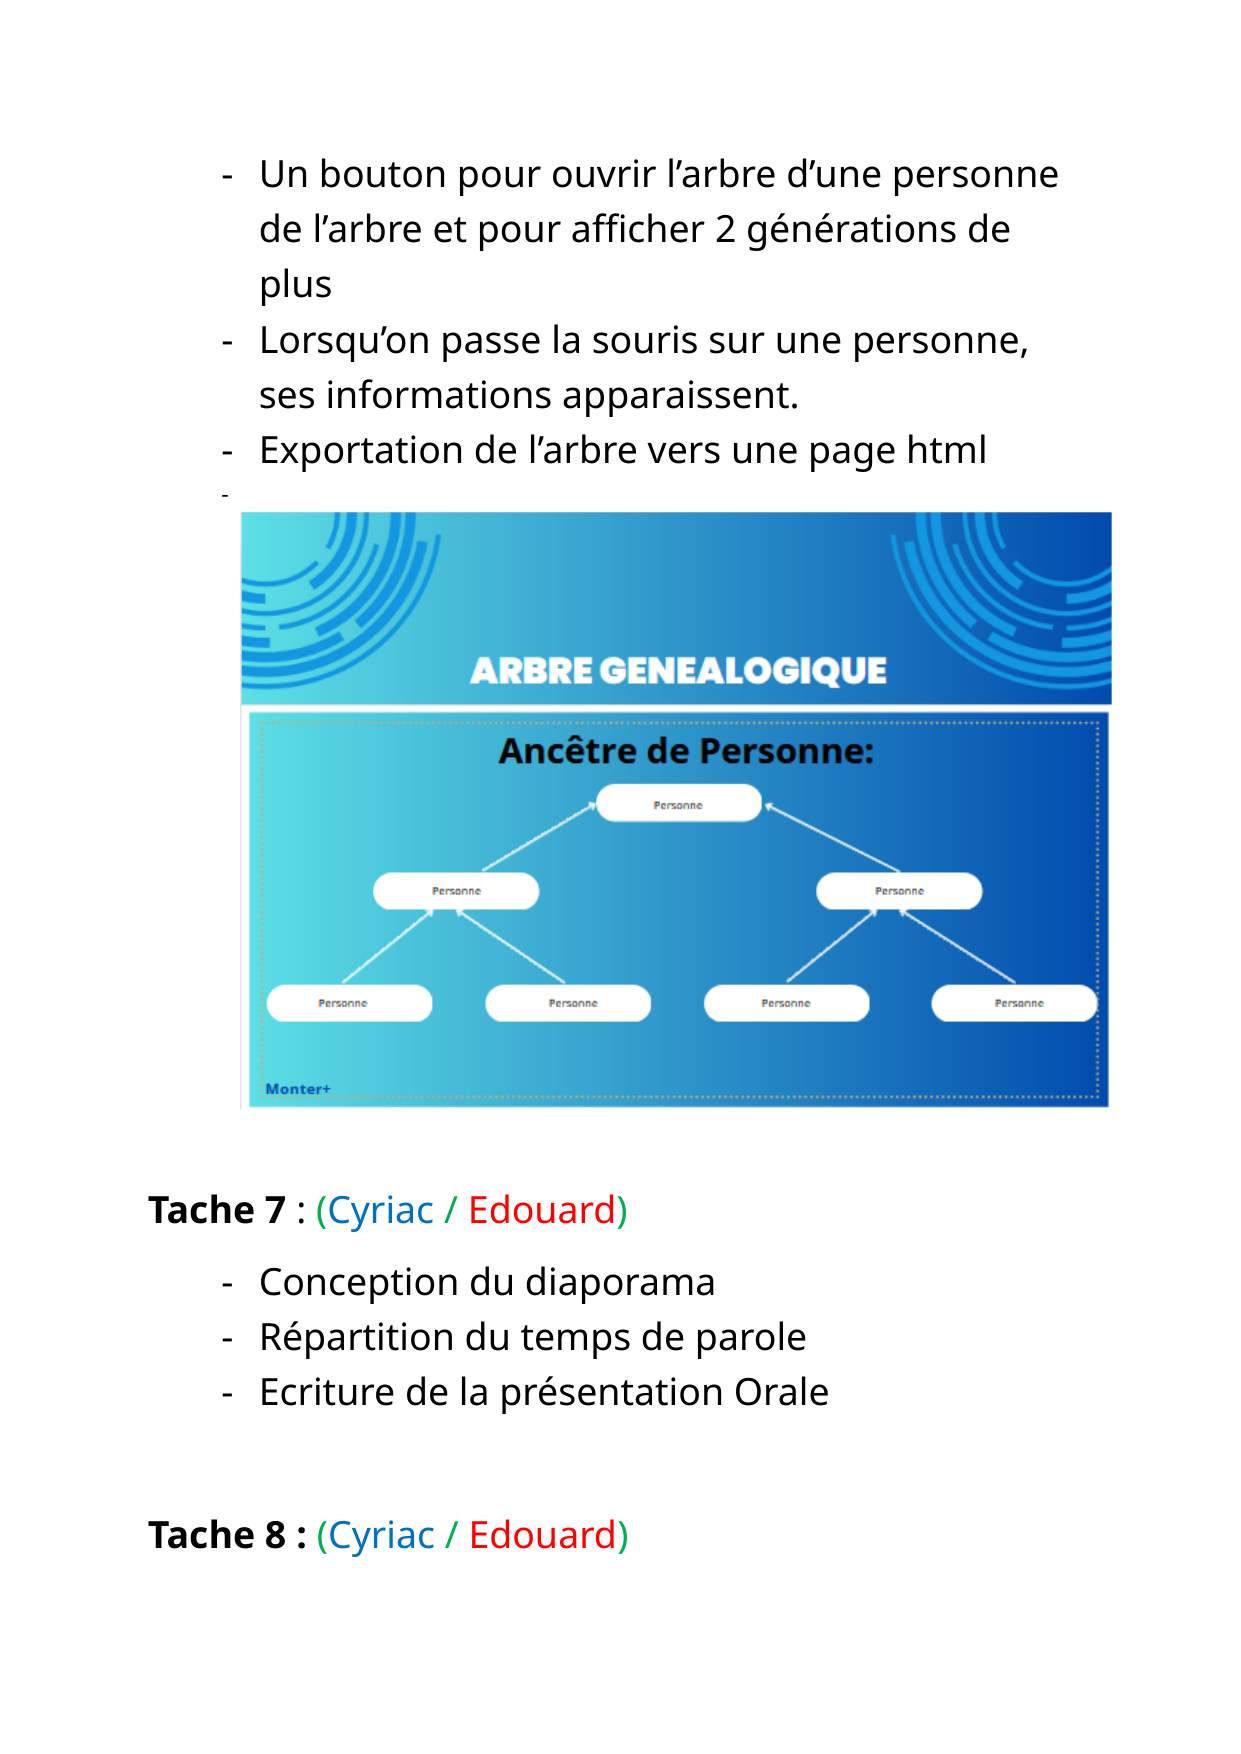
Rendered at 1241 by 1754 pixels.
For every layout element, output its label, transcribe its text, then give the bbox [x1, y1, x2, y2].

list Exportation de l’arbre vers une page html [221, 423, 1093, 474]
list Conception du diaporama [221, 1255, 1093, 1306]
list Ecriture de la présentation Orale [221, 1365, 1093, 1416]
text Tache 7 : (Cyriac / Edouard) [148, 1183, 1093, 1234]
text Tache 8 : (Cyriac / Edouard) [148, 1509, 1093, 1560]
list Lorsqu’on passe la souris sur une personne, ses informations apparaissent. [221, 313, 1093, 419]
list Un bouton pour ouvrir l’arbre d’une personne de l’arbre et pour afficher 2 générations de plus [221, 148, 1093, 309]
list Répartition du temps de parole [221, 1310, 1093, 1361]
